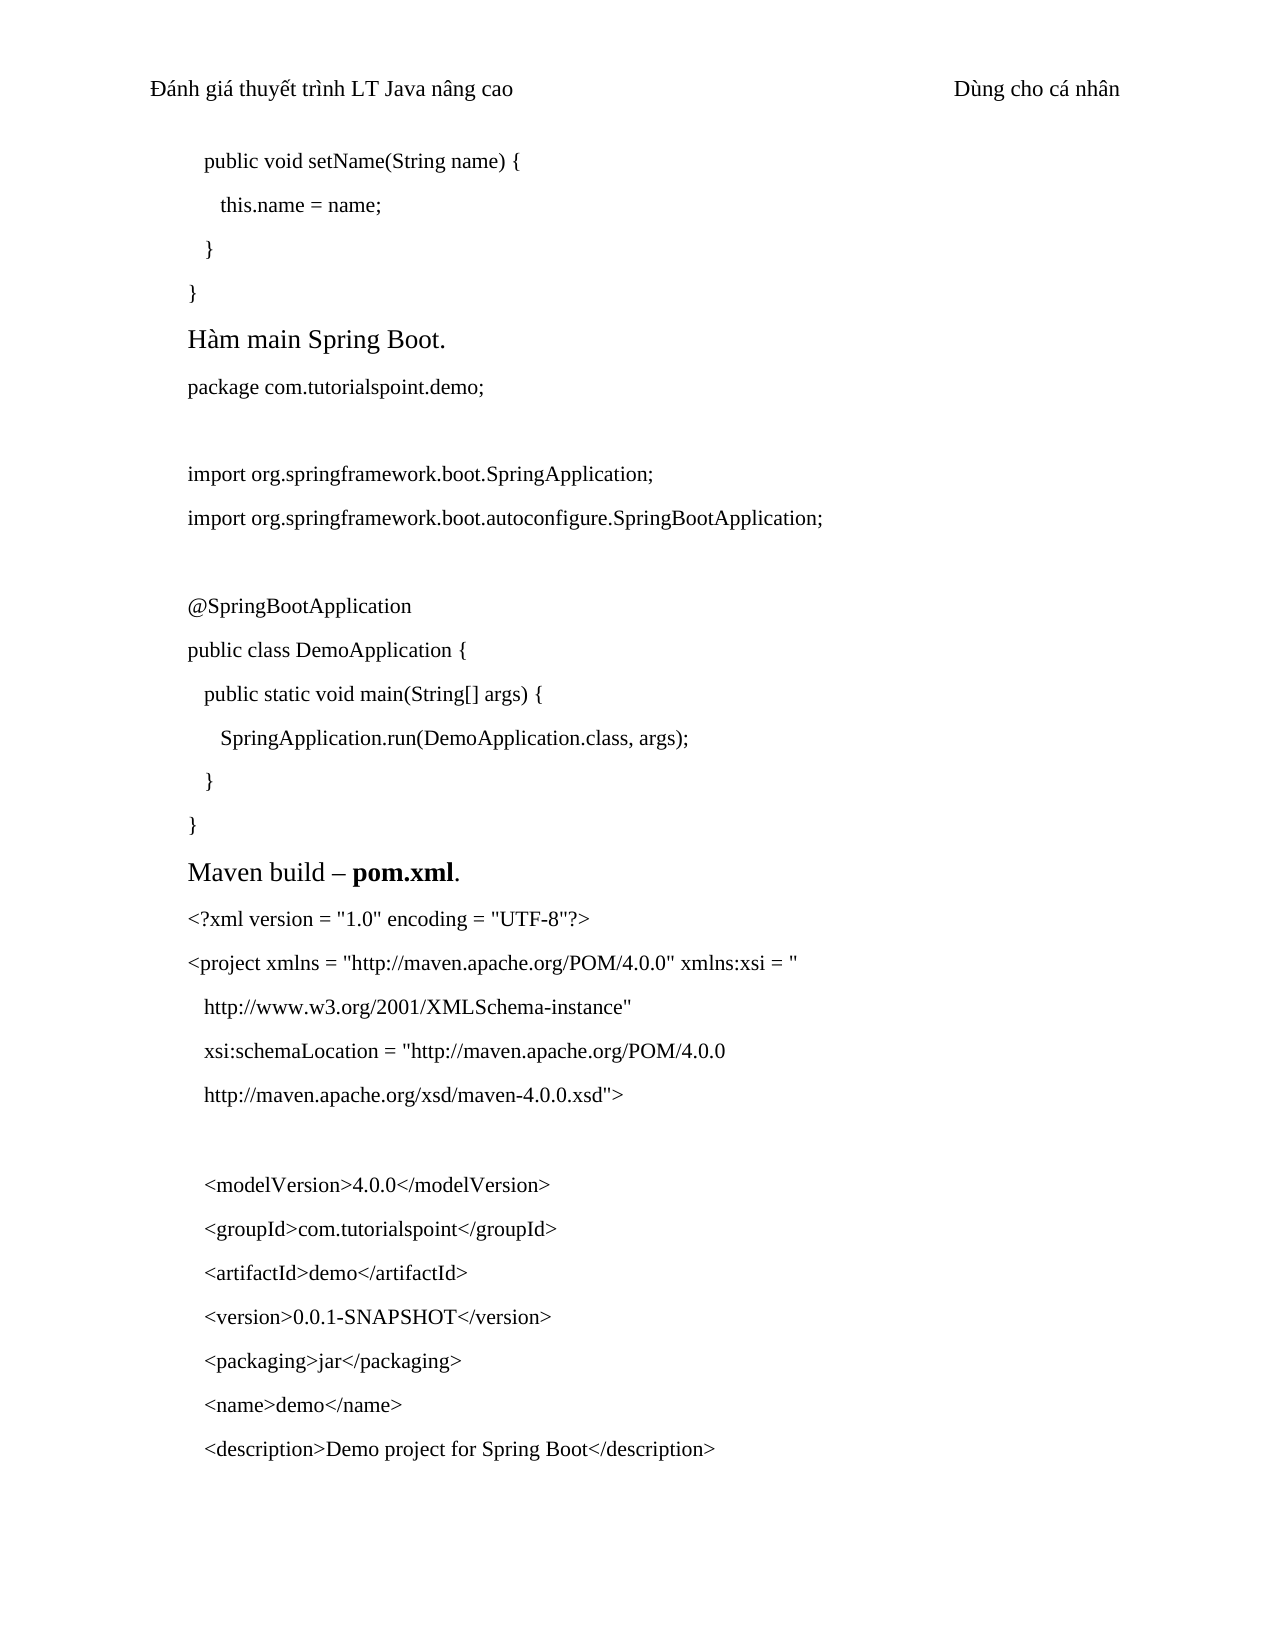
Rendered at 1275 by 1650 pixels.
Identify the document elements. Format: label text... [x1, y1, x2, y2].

text import org.springframework.boot.SpringApplication; [187, 461, 1125, 487]
text } [187, 812, 1125, 837]
text this.name = name; [187, 192, 1125, 217]
text <description>Demo project for Spring Boot</description> [187, 1436, 1125, 1461]
text @SpringBootApplication [187, 593, 1125, 618]
text } [187, 280, 1125, 305]
text Maven build – pom.xml. [187, 856, 1125, 887]
text import org.springframework.boot.autoconfigure.SpringBootApplication; [187, 505, 1125, 531]
text <project xmlns = "http://maven.apache.org/POM/4.0.0" xmlns:xsi = " [187, 950, 1125, 975]
text <modelVersion>4.0.0</modelVersion> [187, 1172, 1125, 1198]
text } [187, 236, 1125, 261]
text http://www.w3.org/2001/XMLSchema-instance" [187, 994, 1125, 1019]
text <groupId>com.tutorialspoint</groupId> [187, 1216, 1125, 1242]
text <name>demo</name> [187, 1392, 1125, 1417]
text <?xml version = "1.0" encoding = "UTF-8"?> [187, 906, 1125, 932]
text SpringApplication.run(DemoApplication.class, args); [187, 724, 1125, 750]
text public void setName(String name) { [187, 148, 1125, 173]
text public class DemoApplication { [187, 637, 1125, 662]
text xsi:schemaLocation = "http://maven.apache.org/POM/4.0.0 [187, 1038, 1125, 1063]
text Hàm main Spring Boot. [187, 323, 1125, 355]
text <version>0.0.1-SNAPSHOT</version> [187, 1304, 1125, 1329]
text <packaging>jar</packaging> [187, 1348, 1125, 1373]
text } [187, 768, 1125, 794]
text http://maven.apache.org/xsd/maven-4.0.0.xsd"> [187, 1082, 1125, 1107]
text <artifactId>demo</artifactId> [187, 1260, 1125, 1285]
text package com.tutorialspoint.demo; [187, 374, 1125, 399]
text public static void main(String[] args) { [187, 681, 1125, 706]
